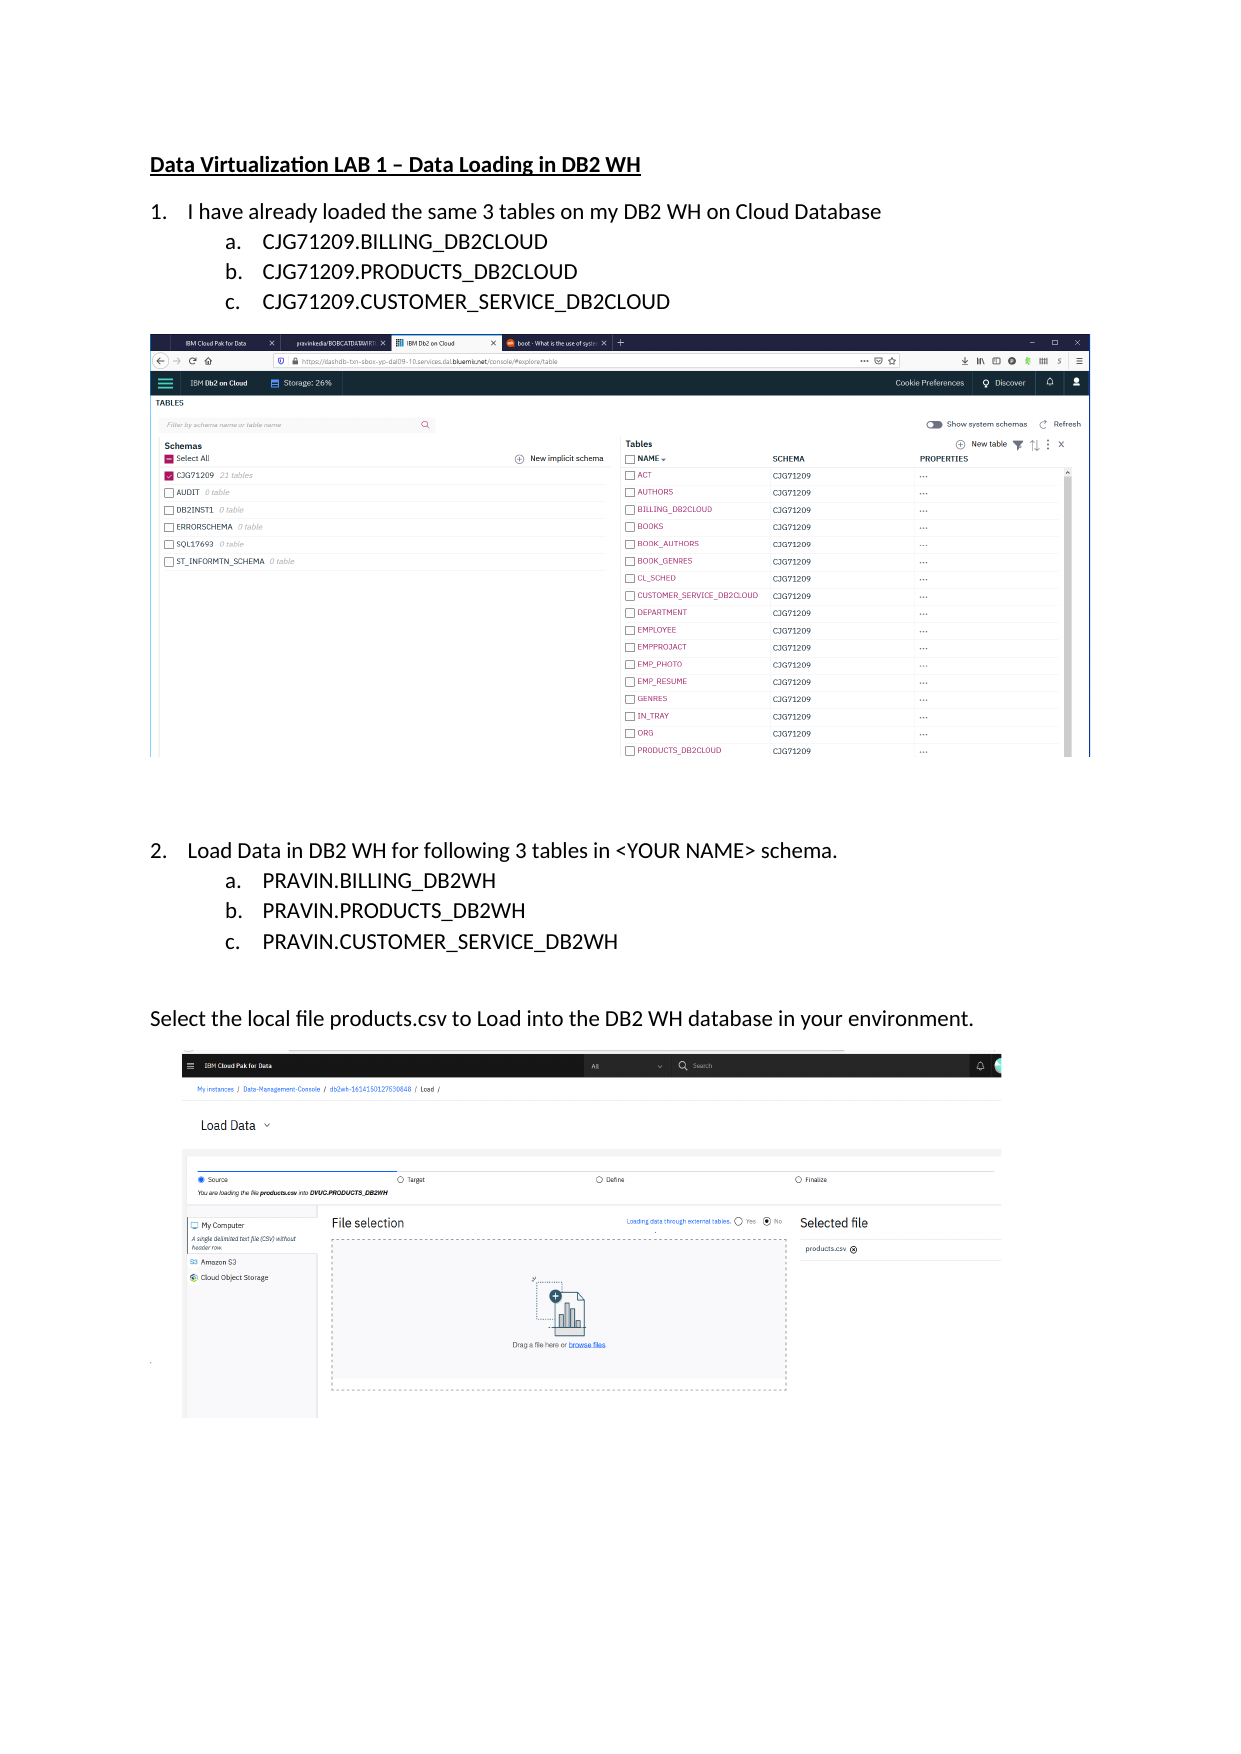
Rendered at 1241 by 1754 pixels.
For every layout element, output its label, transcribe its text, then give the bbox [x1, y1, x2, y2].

list CJG71209.CUSTOMER_SERVICE_DB2CLOUD [225, 287, 1090, 316]
list PRAVIN.PRODUCTS_DB2WH [225, 897, 1090, 924]
list I have already loaded the same 3 tables on my DB2 WH on Cloud Database [150, 197, 1090, 225]
list CJG71209.PRODUCTS_DB2CLOUD [225, 257, 1090, 285]
list PRAVIN.CUSTOMER_SERVICE_DB2WH [225, 927, 1090, 955]
text Data Virtualization LAB 1 – Data Loading in DB2 WH [150, 150, 1090, 178]
picture [150, 334, 1091, 757]
picture [150, 1050, 1002, 1418]
list PRAVIN.BILLING_DB2WH [225, 866, 1090, 894]
list Load Data in DB2 WH for following 3 tables in <YOUR NAME> schema. [150, 836, 1090, 864]
text Select the local file products.csv to Load into the DB2 WH database in your environment. [150, 1004, 1090, 1032]
list CJG71209.BILLING_DB2CLOUD [225, 227, 1090, 255]
